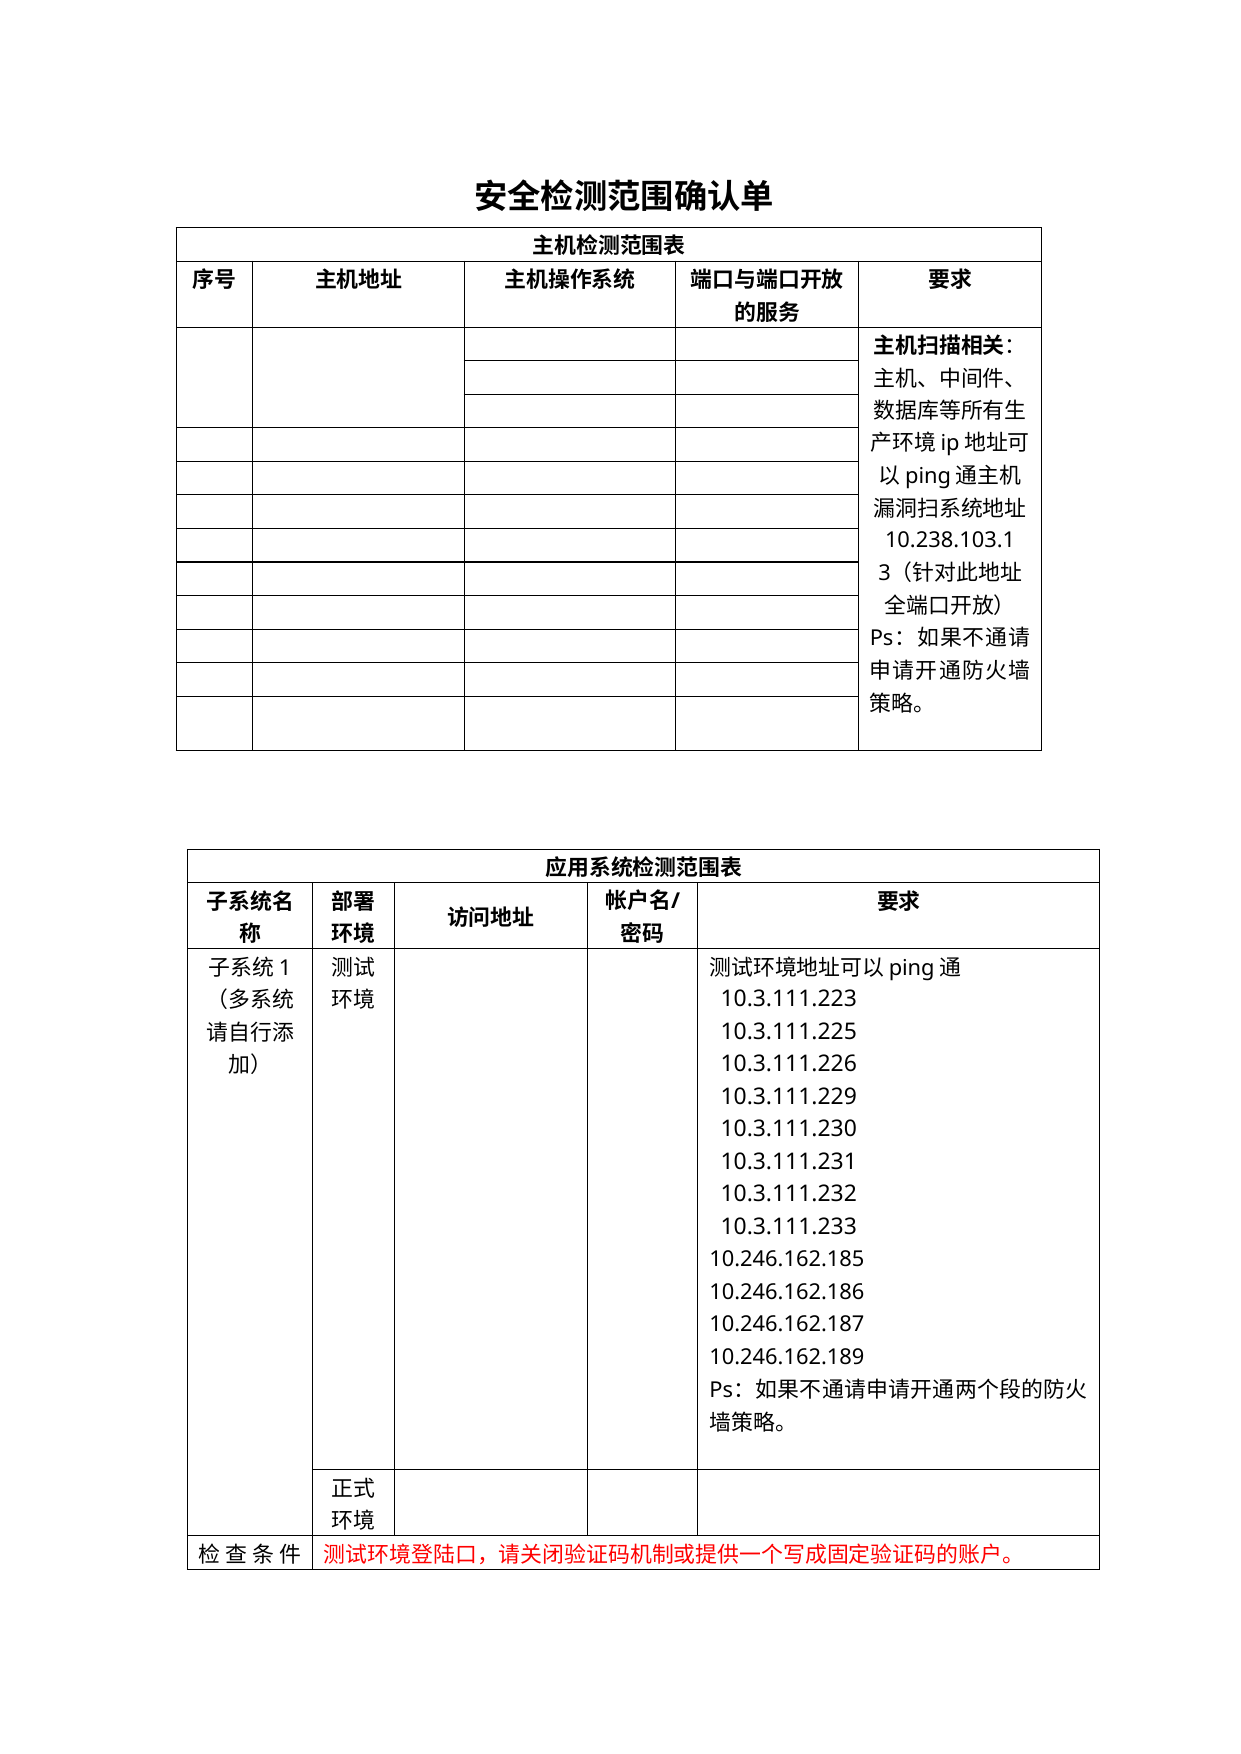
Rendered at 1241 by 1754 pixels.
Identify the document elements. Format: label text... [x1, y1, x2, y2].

table_cell [676, 495, 858, 528]
table_cell [676, 328, 858, 360]
table_cell 要求 [859, 262, 1041, 327]
table_cell [177, 596, 252, 628]
table_cell [465, 697, 675, 750]
table_cell 序号 [177, 262, 252, 327]
table_cell [588, 949, 697, 1469]
table_cell [465, 361, 675, 394]
table_cell [465, 328, 675, 360]
table_header 主机检测范围表 [177, 228, 1041, 261]
table_cell [676, 630, 858, 662]
table_cell [465, 630, 675, 662]
table_cell [177, 462, 252, 494]
table_cell [465, 395, 675, 427]
table_cell 要求 [698, 883, 1099, 948]
table_cell 帐户名/密码 [588, 883, 697, 948]
table_cell 测试环境地址可以ping通 10.246.162.185 10.246.162.186 10.246.162.187 10.246.162.189 Ps：如果不通请申请开通两个段的防火墙策略。 [698, 949, 1099, 1469]
table_cell [465, 428, 675, 461]
table_cell [676, 563, 858, 595]
table_cell [676, 697, 858, 750]
table_cell [253, 529, 464, 561]
table_cell [676, 596, 858, 628]
table_cell [676, 428, 858, 461]
table_cell [253, 495, 464, 528]
table_cell [177, 630, 252, 662]
table_cell 主机地址 [253, 262, 464, 327]
table_cell [676, 462, 858, 494]
table_cell [177, 495, 252, 528]
table_header 应用系统检测范围表 [188, 850, 1099, 882]
table_cell [253, 563, 464, 595]
table_cell [676, 663, 858, 696]
table_cell [465, 596, 675, 628]
table_cell 测试环境 [313, 949, 394, 1469]
table_cell [253, 596, 464, 628]
table_cell [588, 1470, 697, 1535]
table_cell 端口与端口开放的服务 [676, 262, 858, 327]
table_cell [313, 1536, 1099, 1569]
table_cell 访问地址 [395, 883, 587, 948]
table_cell [676, 361, 858, 394]
table_cell [395, 949, 587, 1469]
table_cell [177, 529, 252, 561]
text 安全检测范围确认单 [187, 162, 1053, 227]
table_cell 子系统名称 [188, 883, 312, 948]
table_cell [253, 428, 464, 461]
table_cell [465, 663, 675, 696]
table_cell [253, 663, 464, 696]
table_cell 检查条件准备 [188, 1536, 312, 1569]
table_cell 主机操作系统 [465, 262, 675, 327]
table_cell 正式环境 [313, 1470, 394, 1535]
table_cell [465, 495, 675, 528]
table_cell [465, 462, 675, 494]
table_cell [395, 1470, 587, 1535]
table_cell [676, 395, 858, 427]
table_cell [253, 697, 464, 750]
table_cell 部署环境 [313, 883, 394, 948]
table_cell [177, 663, 252, 696]
table_cell [698, 1470, 1099, 1535]
table_cell [253, 462, 464, 494]
table_cell [465, 529, 675, 561]
table_cell [177, 563, 252, 595]
table_cell [465, 563, 675, 595]
table_cell [177, 428, 252, 461]
table_cell [177, 328, 252, 427]
table_cell [177, 697, 252, 750]
table_cell [253, 328, 464, 427]
table_cell [676, 529, 858, 561]
table_cell [253, 630, 464, 662]
table_cell 子系统1 （多系统请自行添加） [188, 949, 312, 1535]
table_cell 主机扫描相关：主机、中间件、数据库等所有生产环境ip地址可以ping通主机漏洞扫系统地址10.238.103.13（针对此地址全端口开放） Ps：如果不通请申请开通防火墙策略。 [859, 328, 1041, 750]
